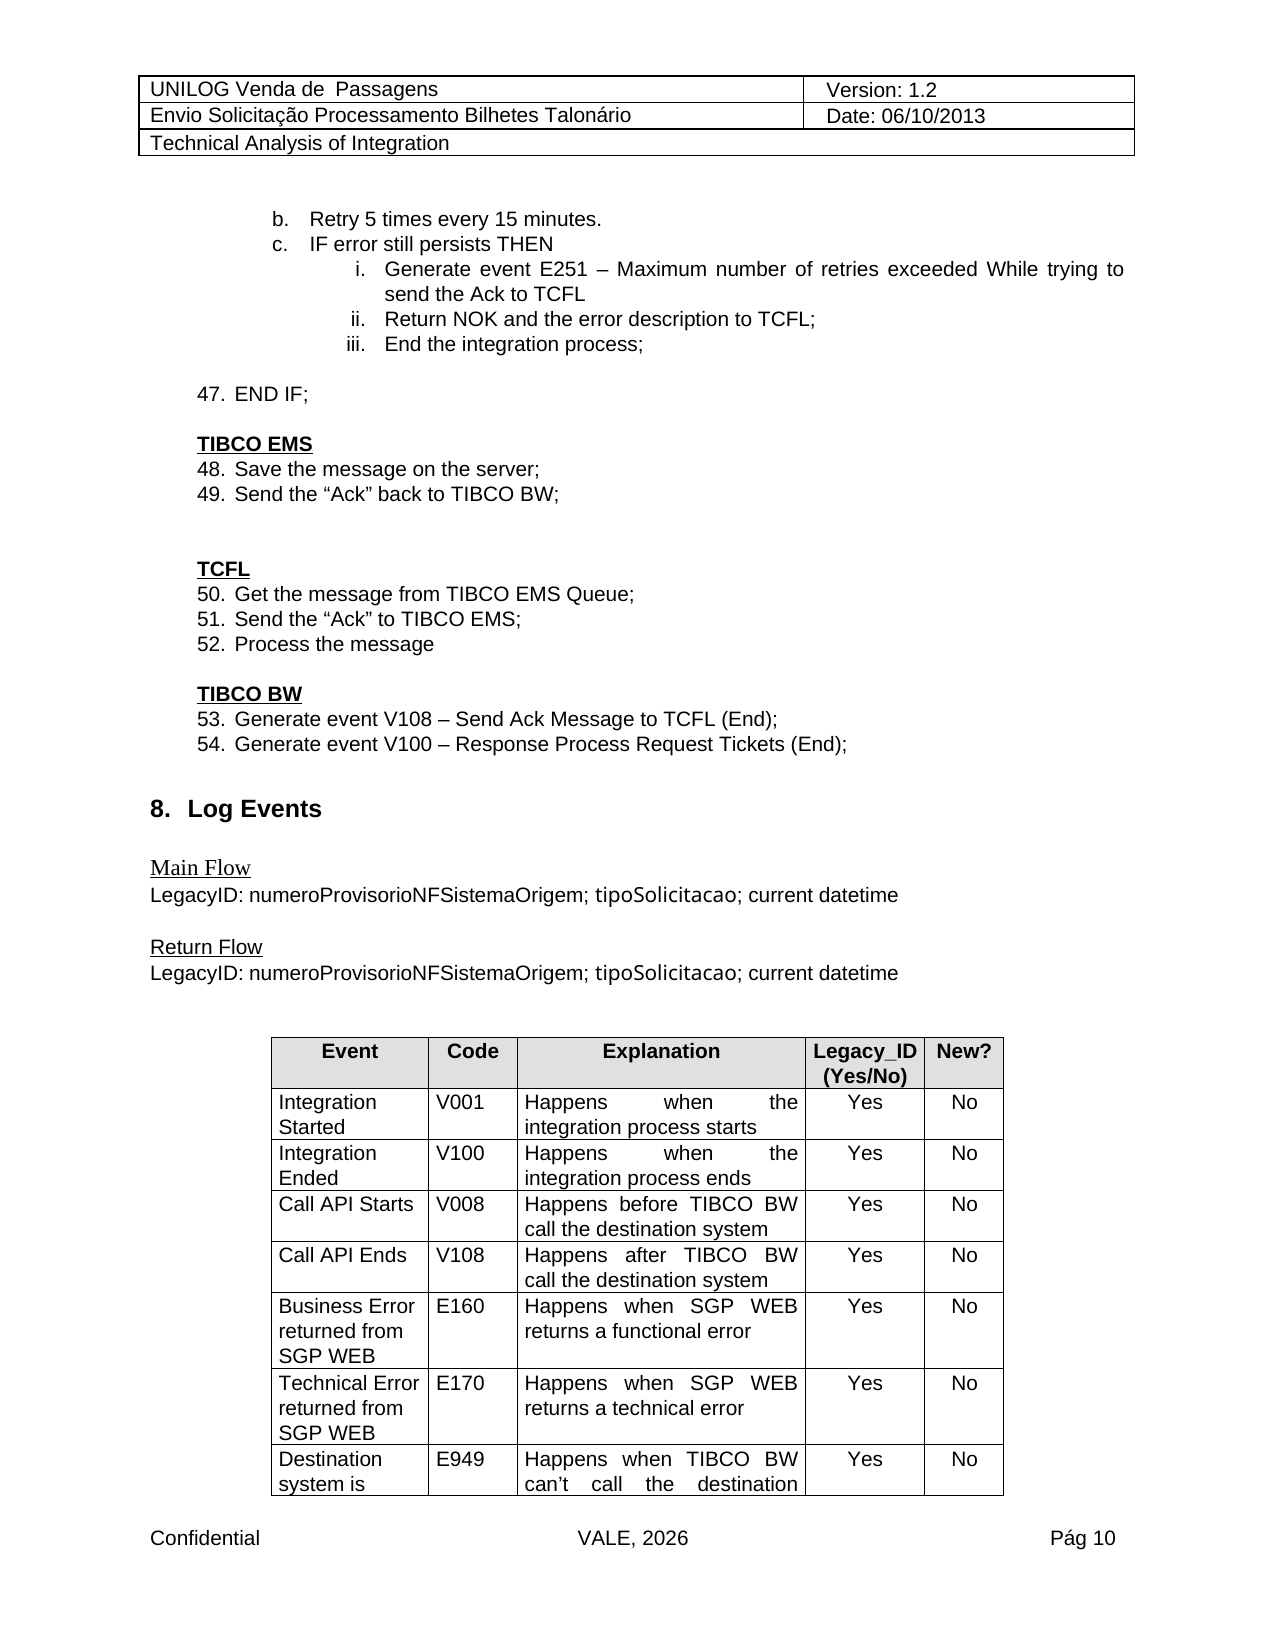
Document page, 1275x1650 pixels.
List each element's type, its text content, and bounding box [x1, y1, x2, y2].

subtitle Log Events [150, 794, 1125, 822]
list Return NOK and the error description to TCFL; [366, 306, 1125, 331]
table_cell E170 [429, 1369, 517, 1444]
list End the integration process; [366, 331, 1125, 356]
table_cell No [925, 1242, 1003, 1292]
text TCFL [197, 556, 1125, 581]
text Main Flow [150, 854, 1125, 880]
table_cell V100 [429, 1140, 517, 1190]
table_cell No [925, 1140, 1003, 1190]
list Get the message from TIBCO EMS Queue; [197, 581, 1125, 606]
table_cell Yes [806, 1191, 924, 1241]
list Process the message [197, 631, 1125, 656]
table_cell Integration Ended [272, 1140, 428, 1190]
table_cell E949 [429, 1445, 517, 1495]
list Retry 5 times every 15 minutes. [272, 206, 1125, 231]
table_cell Technical Error returned from SGP WEB [272, 1369, 428, 1444]
table_cell Yes [806, 1242, 924, 1292]
table_cell V001 [429, 1089, 517, 1139]
table_cell Happens when the integration process ends [518, 1140, 805, 1190]
text Return Flow [150, 933, 1125, 958]
table_cell V008 [429, 1191, 517, 1241]
table_cell Yes [806, 1293, 924, 1368]
table_cell Call API Ends [272, 1242, 428, 1292]
text TIBCO EMS [197, 431, 1125, 456]
list END IF; [197, 381, 1125, 406]
table_cell Happens when SGP WEB returns a technical error [518, 1369, 805, 1444]
table_cell No [925, 1089, 1003, 1139]
table_cell Happens before TIBCO BW call the destination system [518, 1191, 805, 1241]
table_cell No [925, 1293, 1003, 1368]
table_cell No [925, 1191, 1003, 1241]
table_header Legacy_ID (Yes/No) [806, 1038, 924, 1088]
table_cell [518, 1445, 805, 1495]
list Save the message on the server; [197, 456, 1125, 481]
table_cell No [925, 1369, 1003, 1444]
table_cell Yes [806, 1089, 924, 1139]
list Send the “Ack” back to TIBCO BW; [197, 481, 1125, 506]
table_cell E160 [429, 1293, 517, 1368]
list IF error still persists THEN [272, 231, 1125, 256]
table_cell V108 [429, 1242, 517, 1292]
table_header New? [925, 1038, 1003, 1088]
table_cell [272, 1445, 428, 1495]
table_header Explanation [518, 1038, 805, 1088]
table_cell Yes [806, 1140, 924, 1190]
table_cell Happens after TIBCO BW call the destination system [518, 1242, 805, 1292]
list Send the “Ack” to TIBCO EMS; [197, 606, 1125, 631]
text TIBCO BW [197, 681, 1125, 706]
table_cell Call API Starts [272, 1191, 428, 1241]
table_cell Yes [806, 1369, 924, 1444]
table_cell Happens when the integration process starts [518, 1089, 805, 1139]
list Generate event V108 – Send Ack Message to TCFL (End); [197, 706, 1125, 731]
table_cell Happens when SGP WEB returns a functional error [518, 1293, 805, 1368]
text LegacyID: numeroProvisorioNFSistemaOrigem; tipoSolicitacao; current datetime [150, 880, 1125, 908]
table_cell No [925, 1445, 1003, 1495]
table_cell Business Error returned from SGP WEB [272, 1293, 428, 1368]
list Generate event V100 – Response Process Request Tickets (End); [197, 731, 1125, 756]
table_cell Integration Started [272, 1089, 428, 1139]
table_header Event [272, 1038, 428, 1088]
list Generate event E251 – Maximum number of retries exceeded While trying to send the Ack to TCFL [366, 256, 1125, 306]
text LegacyID: numeroProvisorioNFSistemaOrigem; tipoSolicitacao; current datetime [150, 958, 1125, 987]
table_header Code [429, 1038, 517, 1088]
table_cell Yes [806, 1445, 924, 1495]
